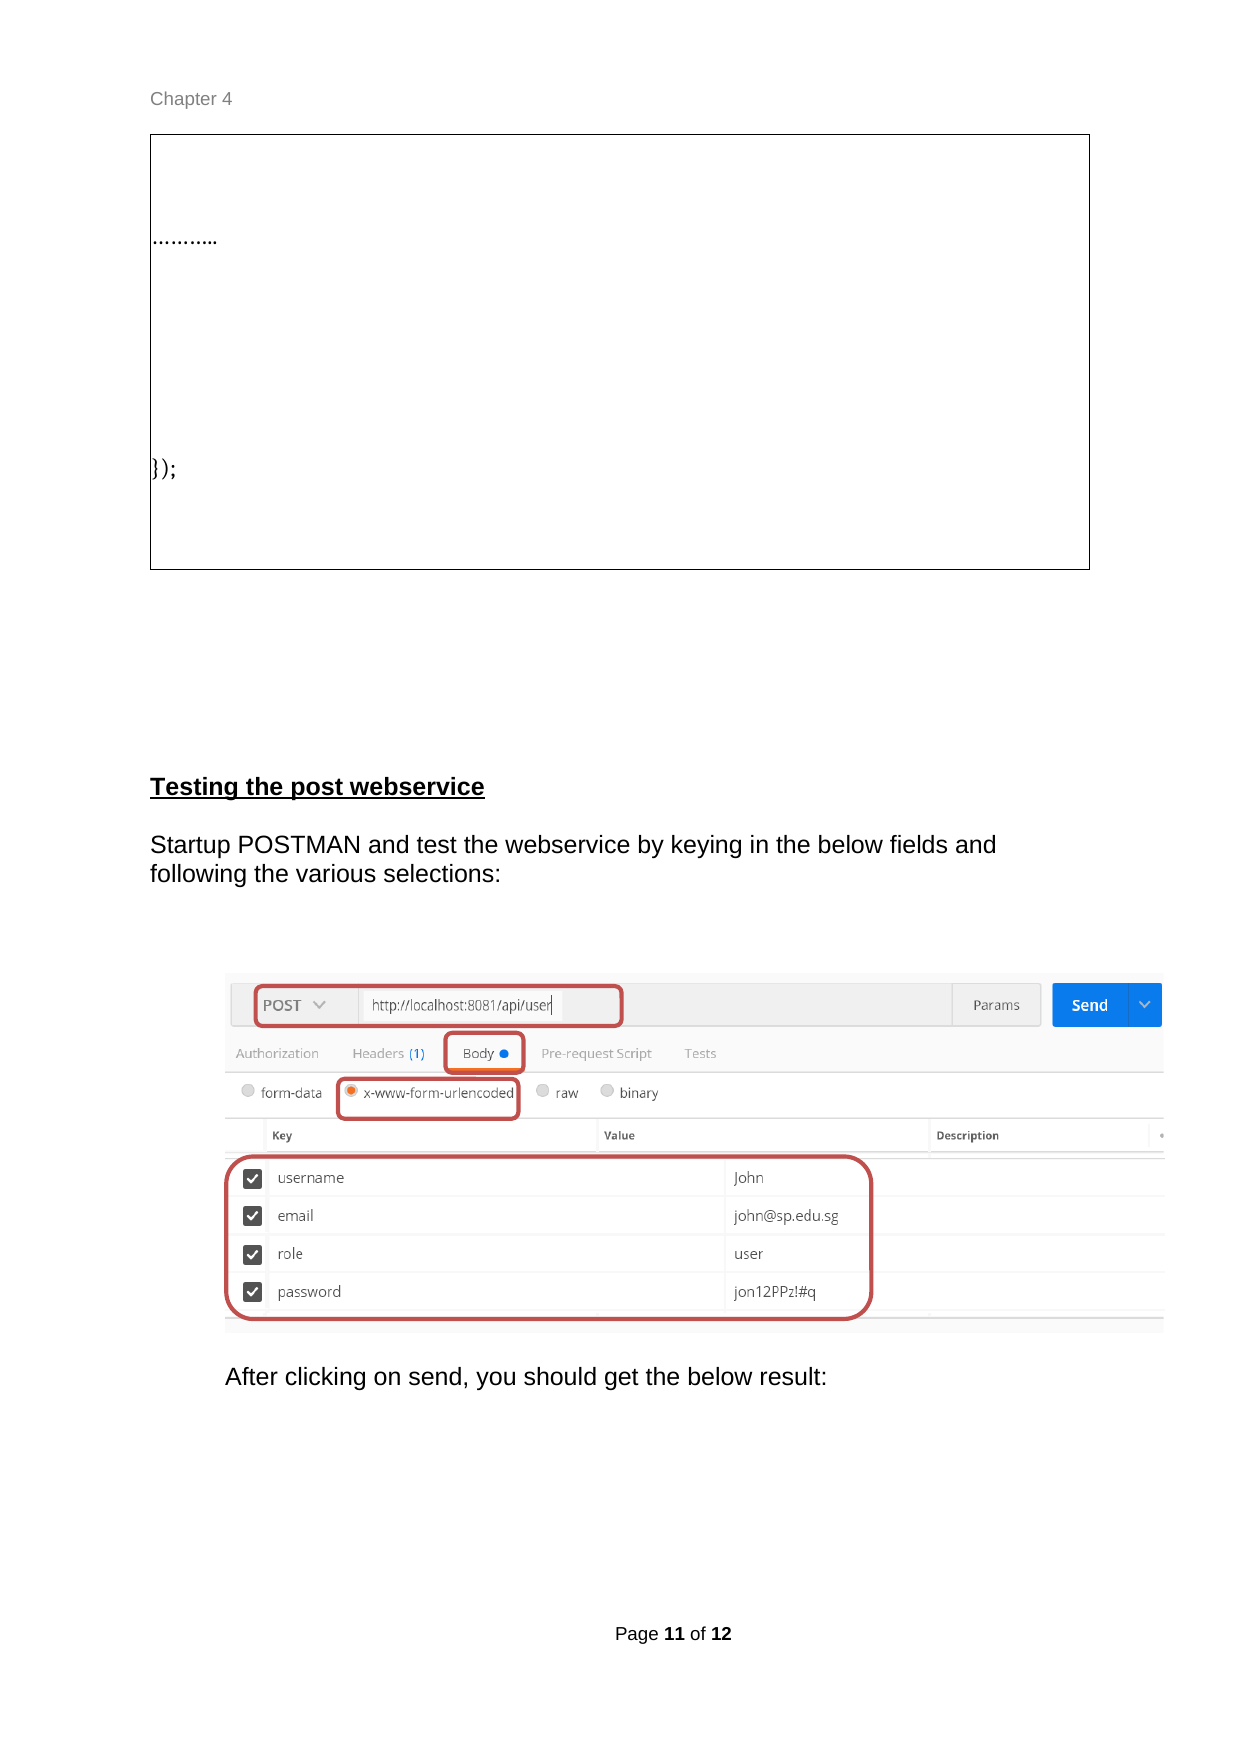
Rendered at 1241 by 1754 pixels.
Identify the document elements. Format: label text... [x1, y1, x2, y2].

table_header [151, 135, 1089, 569]
picture [229, 1159, 869, 1316]
text Startup POSTMAN and test the webservice by keying in the below fields and following the various selections: [150, 830, 1090, 887]
text Testing the post webservice [150, 772, 1090, 801]
picture [225, 973, 1165, 1333]
list After clicking on send, you should get the below result: [225, 1362, 1090, 1391]
